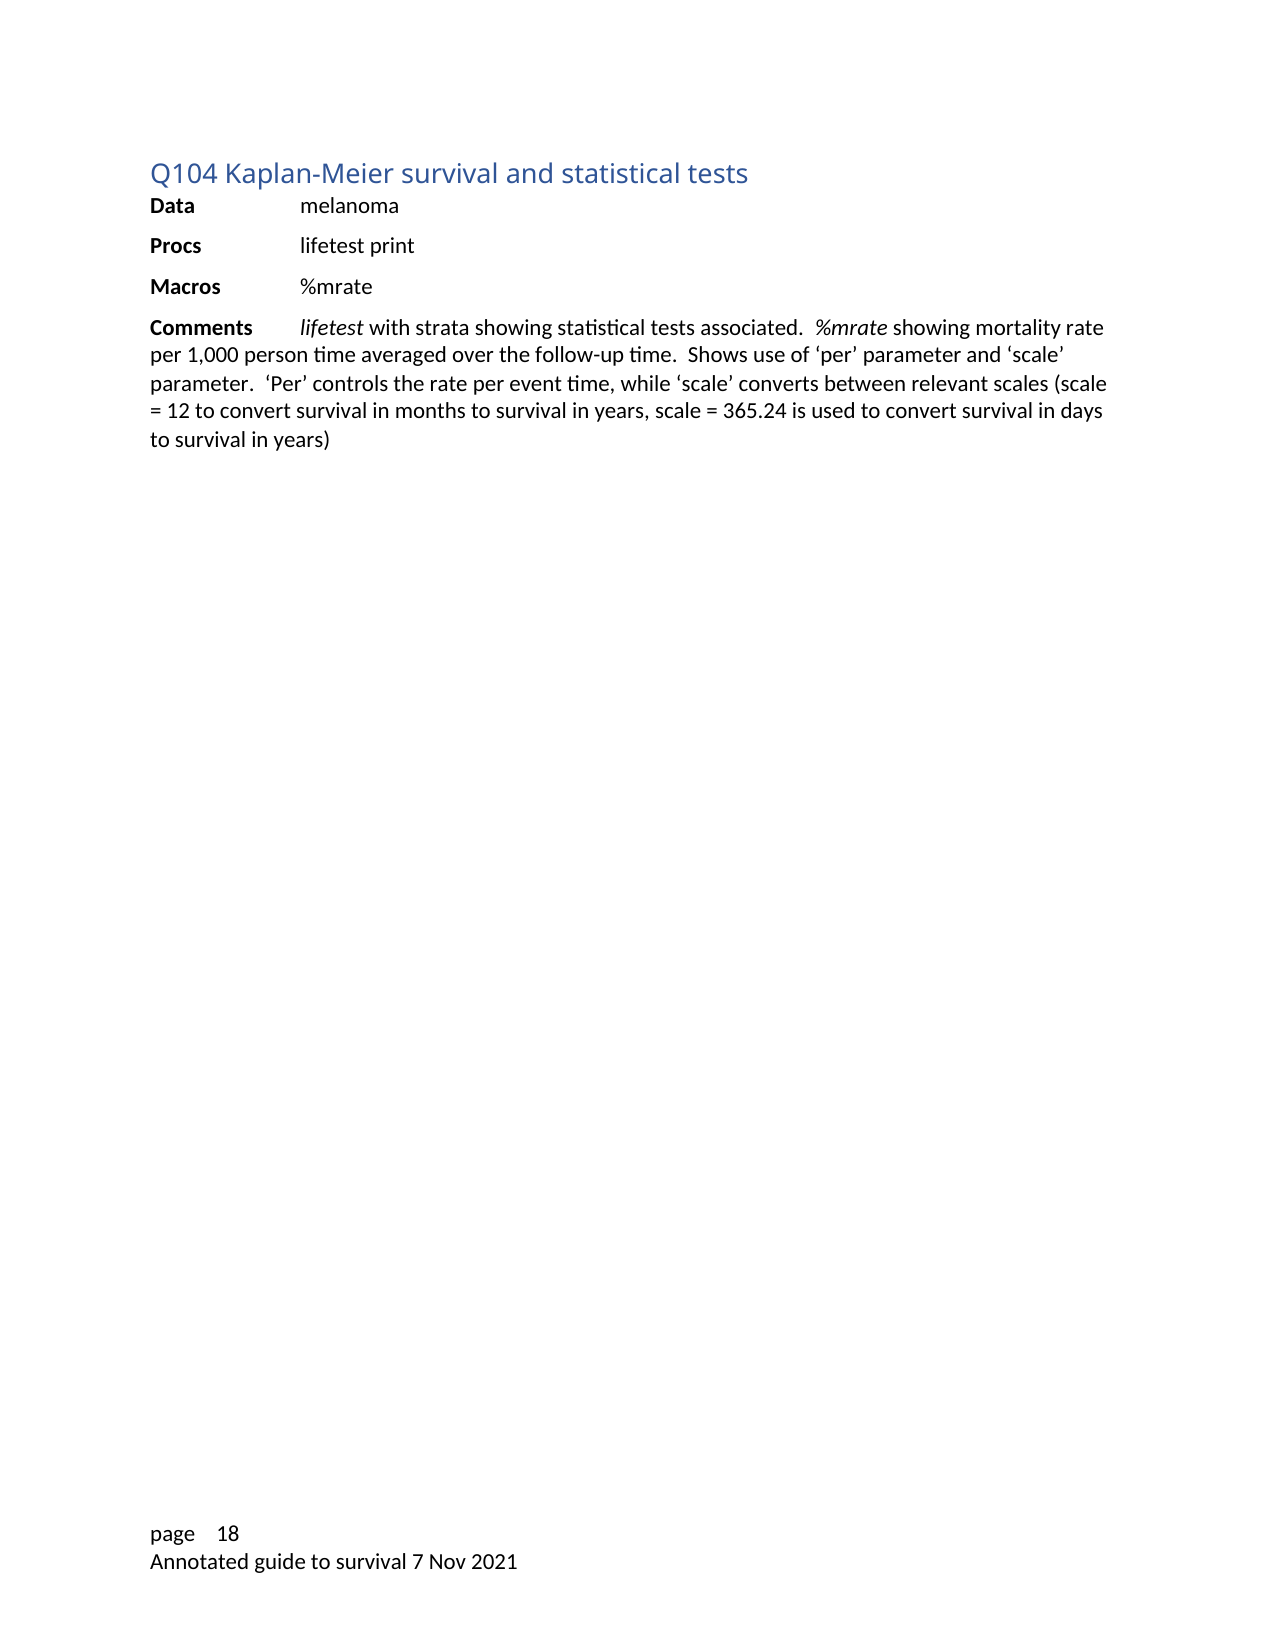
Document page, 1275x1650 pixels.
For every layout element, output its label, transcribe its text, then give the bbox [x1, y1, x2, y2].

text Data melanoma [150, 191, 1125, 219]
text Comments lifetest with strata showing statistical tests associated. %mrate showing mortality rate per 1,000 person time averaged over the follow-up time. Shows use of ‘per’ parameter and ‘scale’ parameter. ‘Per’ controls the rate per event time, while ‘scale’ converts between relevant scales (scale = 12 to convert survival in months to survival in years, scale = 365.24 is used to convert survival in days to survival in years) [150, 313, 1125, 453]
text Procs lifetest print [150, 232, 1125, 259]
subtitle Q104 Kaplan-Meier survival and statistical tests [150, 154, 1125, 191]
text Macros %mrate [150, 272, 1125, 300]
